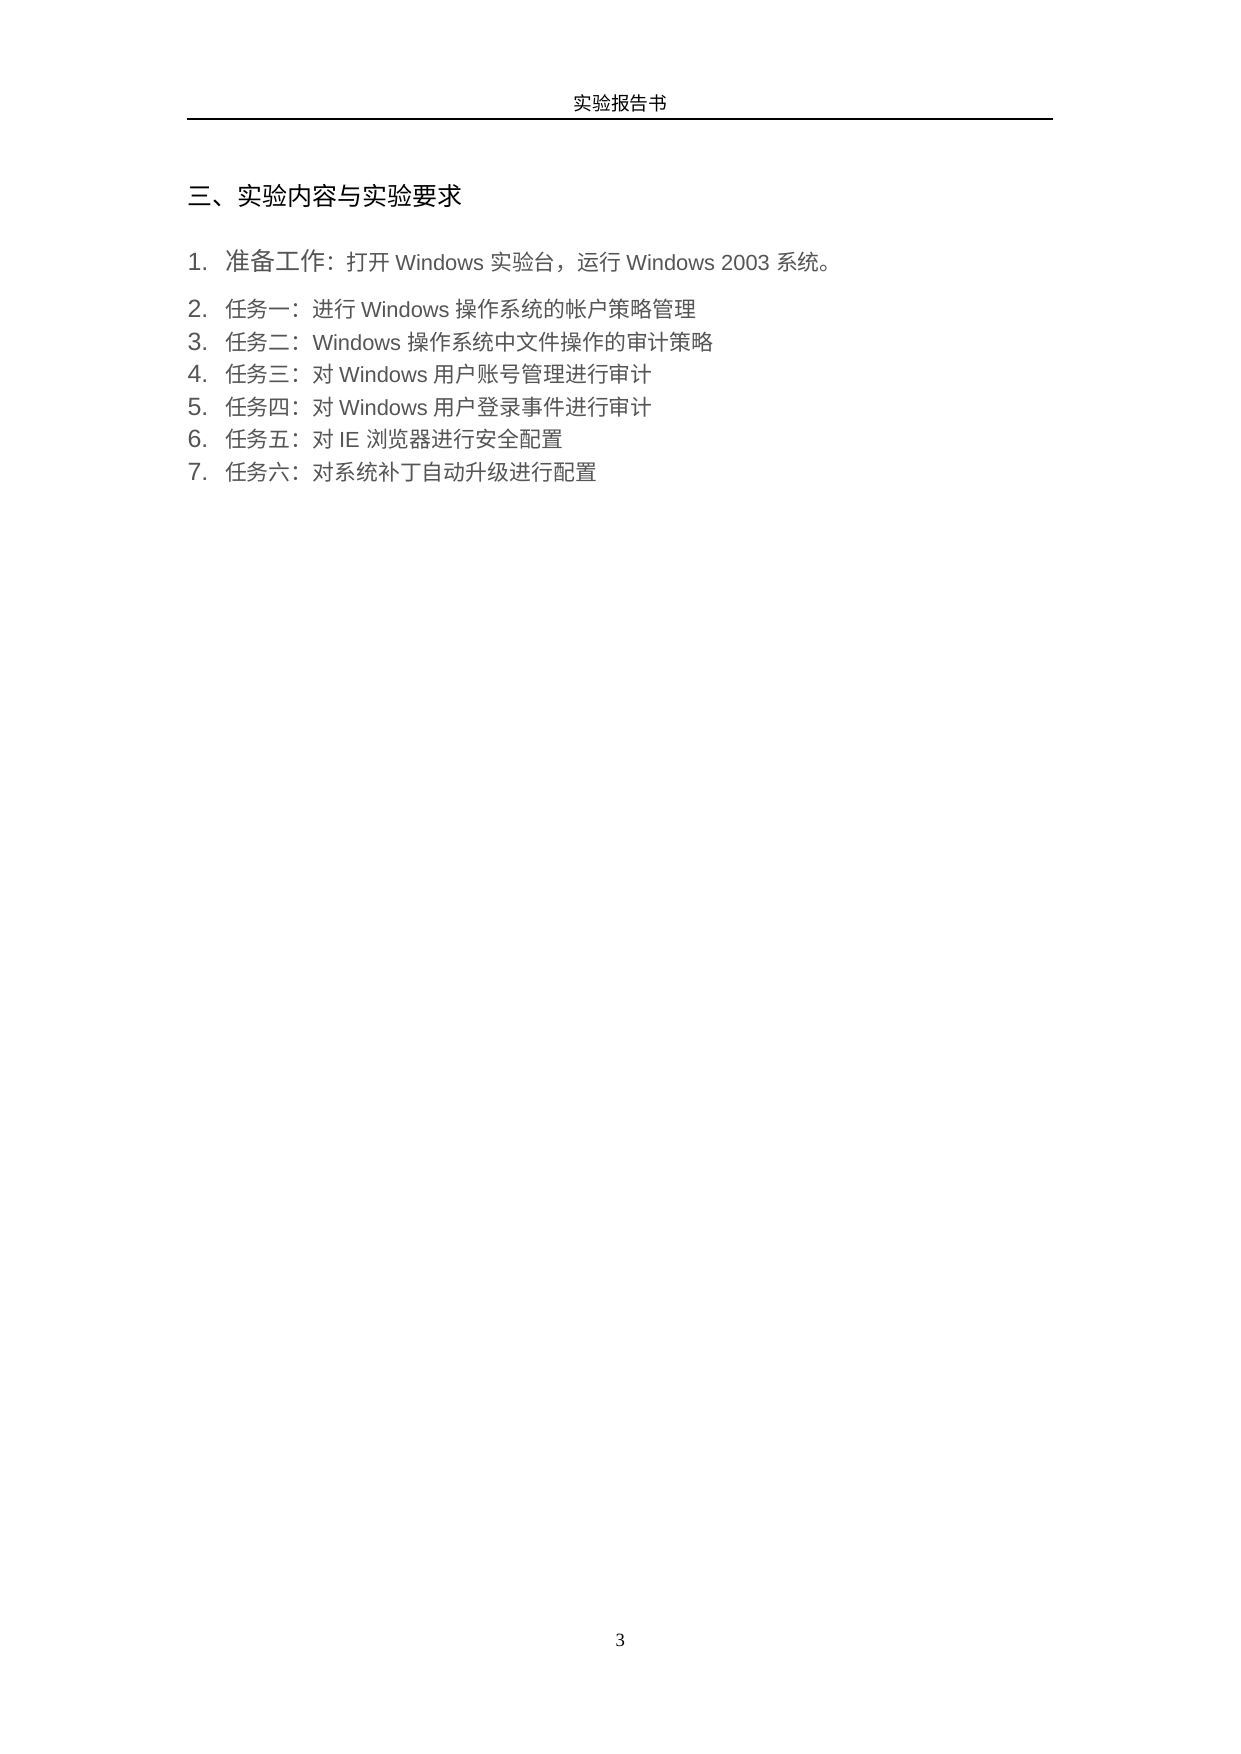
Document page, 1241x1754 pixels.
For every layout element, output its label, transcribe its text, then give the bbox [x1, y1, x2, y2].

list 准备工作：打开 Windows 实验台，运行 Windows 2003 系统。 [187, 227, 997, 292]
list 任务三：对 Windows 用户账号管理进行审计 [187, 357, 997, 389]
list 任务四：对 Windows 用户登录事件进行审计 [187, 389, 997, 422]
list 任务五：对 IE 浏览器进行安全配置 [187, 422, 997, 454]
list 任务二：Windows 操作系统中文件操作的审计策略 [187, 324, 997, 357]
list 任务六：对系统补丁自动升级进行配置 [187, 454, 997, 487]
list 任务一：进行 Windows 操作系统的帐户策略管理 [187, 292, 997, 324]
text 三、实验内容与实验要求 [187, 162, 1053, 227]
